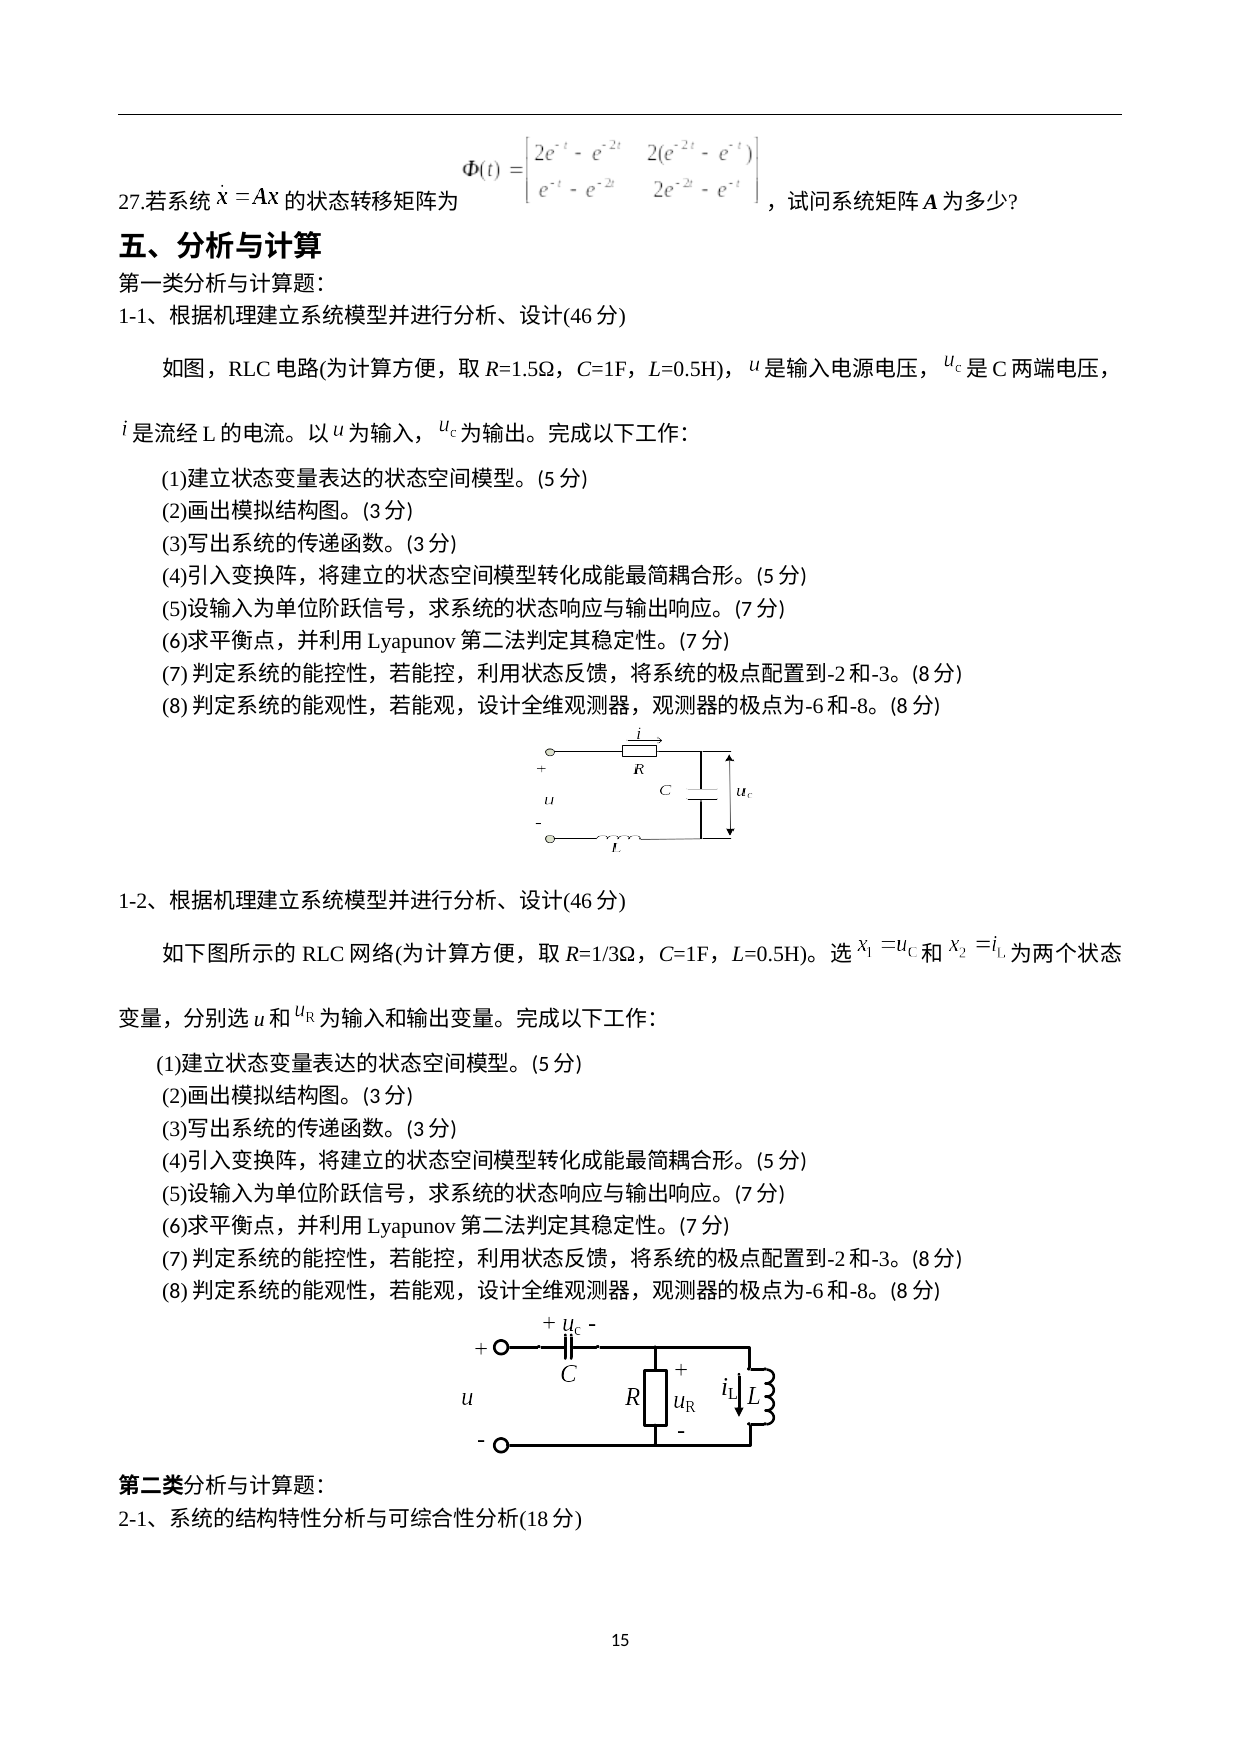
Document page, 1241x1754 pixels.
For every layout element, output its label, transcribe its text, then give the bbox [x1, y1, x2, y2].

text (6)求平衡点，并利用Lyapunov第二法判定其稳定性。(7分) [118, 1208, 1122, 1240]
text (2)画出模拟结构图。(3分) [118, 493, 1122, 525]
text (4)引入变换阵，将建立的状态空间模型转化成能最简耦合形。(5分) [118, 558, 1122, 590]
text 如下图所示的RLC网络(为计算方便，取R=1/3Ω，C=1F，L=0.5H)。选和为两个状态变量，分别选u和为输入和输出变量。完成以下工作： [118, 915, 1122, 1045]
text (2)画出模拟结构图。(3分) [118, 1078, 1122, 1110]
text (8) 判定系统的能观性，若能观，设计全维观测器，观测器的极点为-6和-8。(8分) [118, 1273, 1122, 1305]
text (1)建立状态变量表达的状态空间模型。(5分) [118, 460, 1122, 493]
text 1-2、根据机理建立系统模型并进行分析、设计(46分) [118, 883, 1122, 915]
text (5)设输入为单位阶跃信号，求系统的状态响应与输出响应。(7分) [118, 590, 1122, 623]
text (3)写出系统的传递函数。(3分) [118, 1110, 1122, 1143]
text 27.若系统的状态转移矩阵为，试问系统矩阵A为多少? [118, 125, 1122, 223]
text (7) 判定系统的能控性，若能控，利用状态反馈，将系统的极点配置到-2和-3。(8分) [118, 655, 1122, 688]
text (1)建立状态变量表达的状态空间模型。(5分) [118, 1045, 1122, 1078]
text (8) 判定系统的能观性，若能观，设计全维观测器，观测器的极点为-6和-8。(8分) [118, 688, 1122, 720]
text 1-1、根据机理建立系统模型并进行分析、设计(46分) [118, 298, 1122, 330]
text 五、分析与计算 [118, 223, 1122, 265]
text (3)写出系统的传递函数。(3分) [118, 525, 1122, 558]
text (7) 判定系统的能控性，若能控，利用状态反馈，将系统的极点配置到-2和-3。(8分) [118, 1240, 1122, 1273]
text 2-1、系统的结构特性分析与可综合性分析(18分) [118, 1500, 1122, 1533]
text (6)求平衡点，并利用Lyapunov第二法判定其稳定性。(7分) [118, 623, 1122, 655]
text 如图，RLC电路(为计算方便，取R=1.5Ω，C=1F，L=0.5H)，是输入电源电压，是C两端电压，是流经L的电流。以为输入，为输出。完成以下工作： [118, 330, 1122, 460]
text 第一类分析与计算题： [118, 265, 1122, 298]
text (4)引入变换阵，将建立的状态空间模型转化成能最简耦合形。(5分) [118, 1143, 1122, 1175]
text (5)设输入为单位阶跃信号，求系统的状态响应与输出响应。(7分) [118, 1175, 1122, 1208]
text 第二类分析与计算题： [118, 1468, 1122, 1500]
